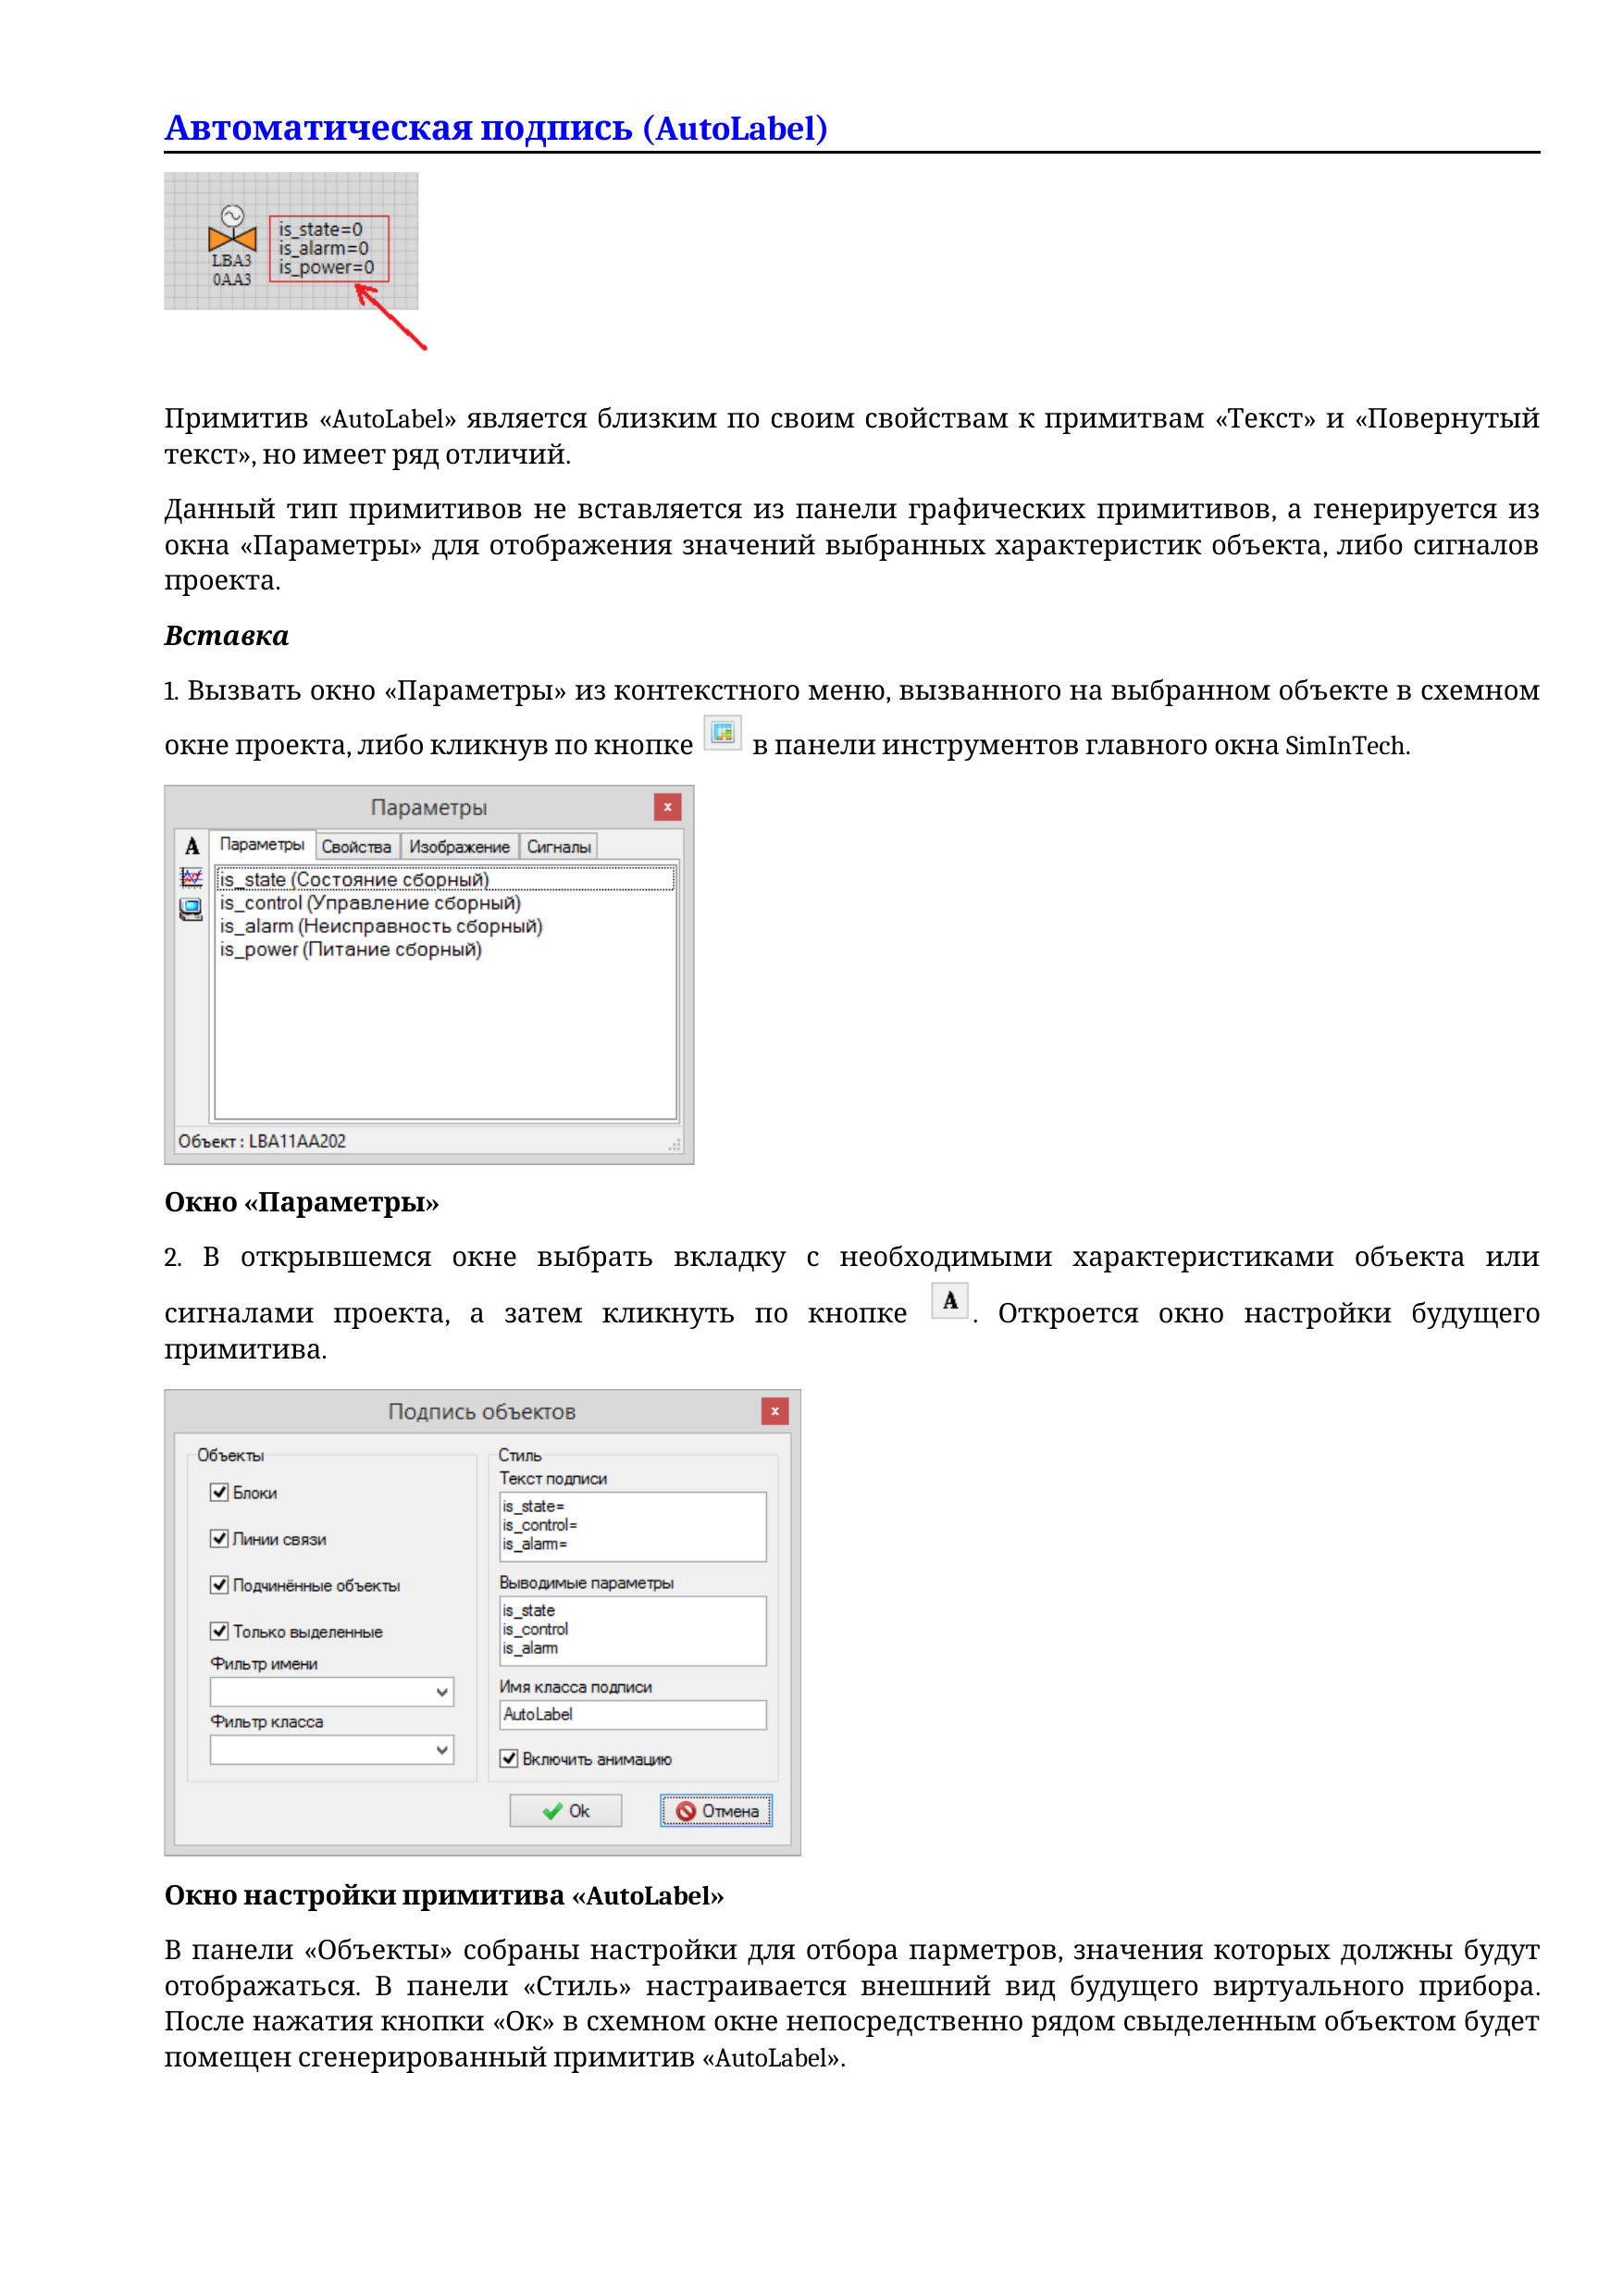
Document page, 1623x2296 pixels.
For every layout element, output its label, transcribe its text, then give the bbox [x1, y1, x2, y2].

text Окно «Параметры» [164, 1187, 1541, 1219]
picture [927, 1278, 973, 1323]
text В панели «Объекты» собраны настройки для отбора парметров, значения которых должны будут отображаться. В панели «Стиль» настраивается внешний вид будущего виртуального прибора. После нажатия кнопки «Ок» в схемном окне непосредственно рядом свыделенным объектом будет помещен сгенерированный примитив «AutoLabel». [164, 1935, 1541, 2073]
text Примитив «AutoLabel» является близким по своим свойствам к примитвам «Текст» и «Повернутый текст», но имеет ряд отличий. [164, 404, 1541, 471]
text 1. Вызвать окно «Параметры» из контекстного меню, вызванного на выбранном объекте в схемном окне проекта, либо кликнув по кнопке в панели инструментов главного окна SimInTech. [164, 676, 1541, 762]
picture [164, 1389, 802, 1856]
text 2. В открывшемся окне выбрать вкладку с необходимыми характеристиками объекта или сигналами проекта, а затем кликнуть по кнопке . Откроется окно настройки будущего примитива. [164, 1243, 1541, 1366]
text Вставка [164, 621, 1541, 652]
picture [700, 711, 747, 755]
text Данный тип примитивов не вставляется из панели графических примитивов, а генерируется из окна «Параметры» для отображения значений выбранных характеристик объекта, либо сигналов проекта. [164, 494, 1541, 597]
picture [164, 172, 507, 381]
text Автоматическая подпись (AutoLabel) [164, 109, 1541, 151]
picture [164, 785, 695, 1165]
text Окно настройки примитива «AutoLabel» [164, 1880, 1541, 1911]
